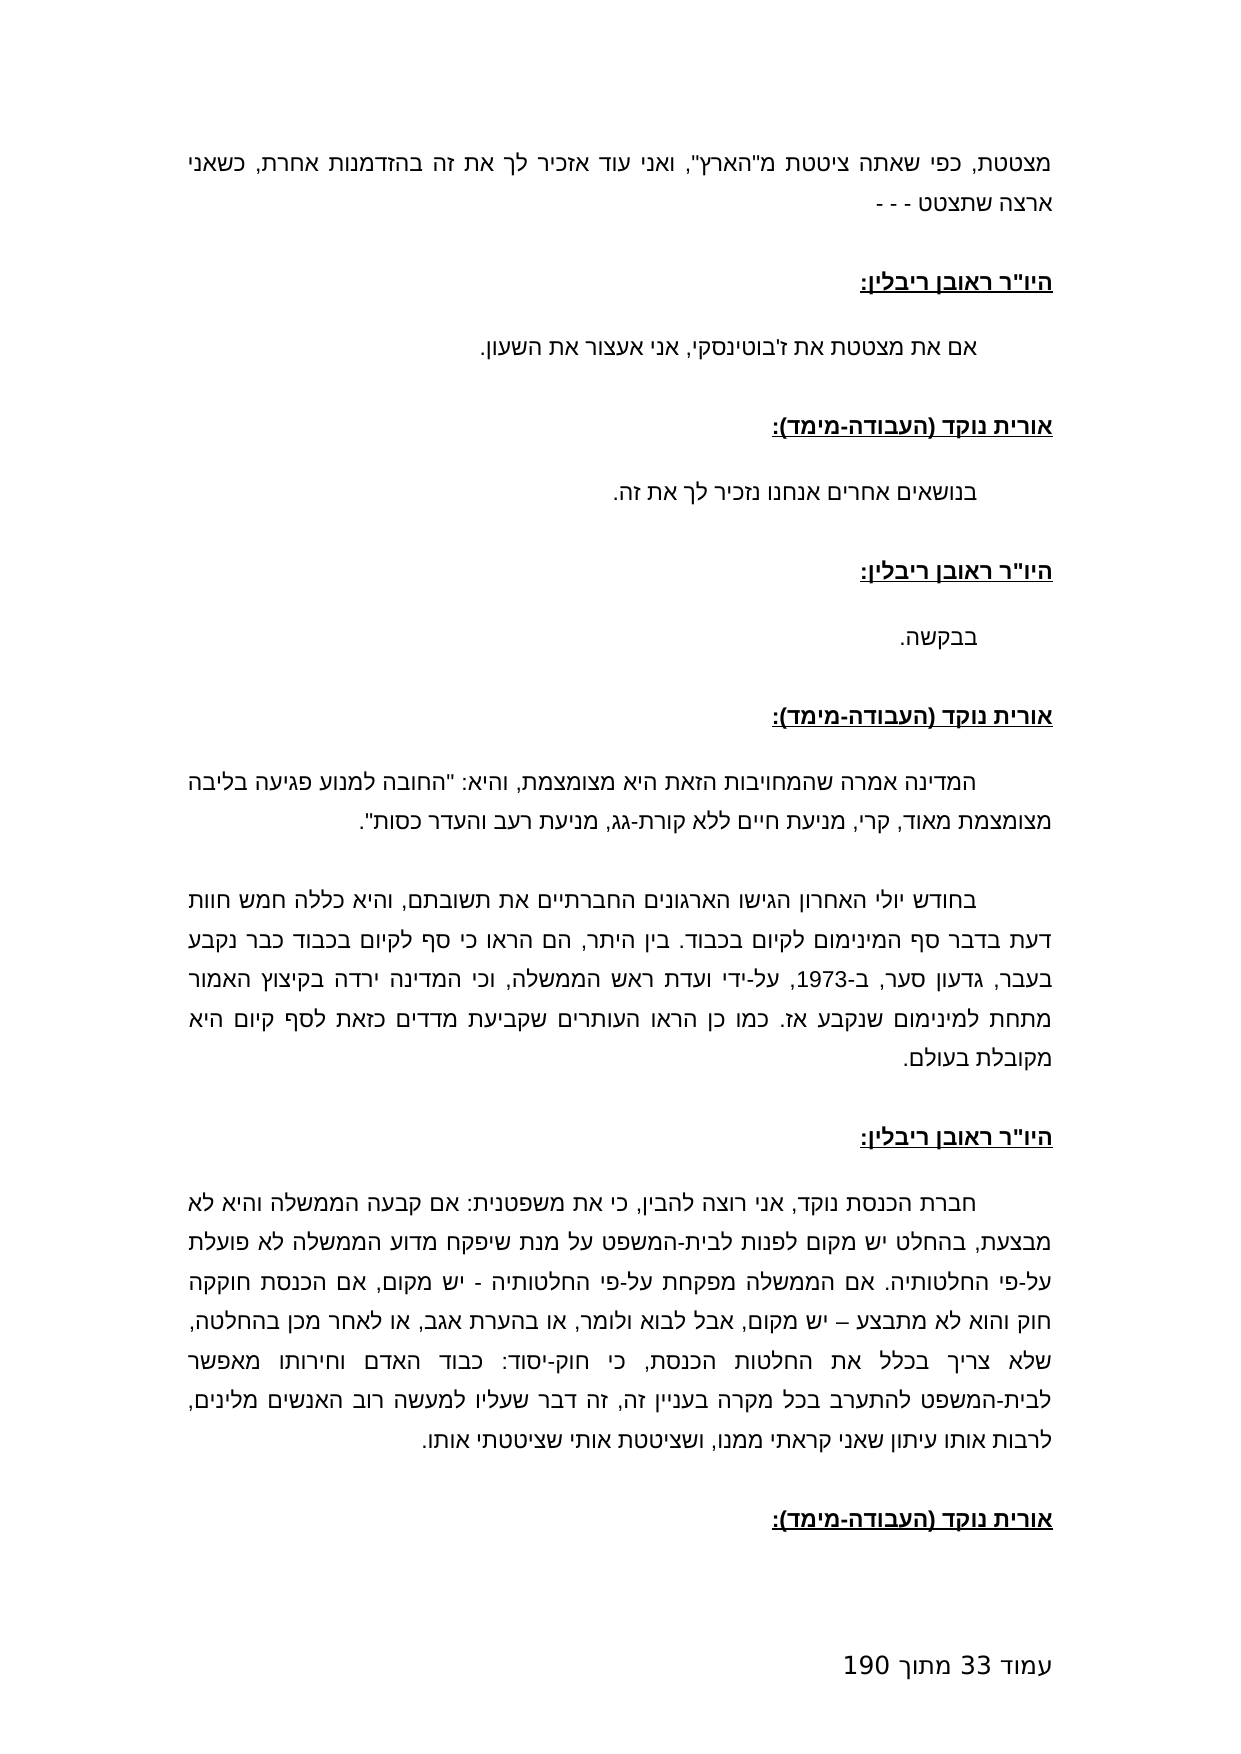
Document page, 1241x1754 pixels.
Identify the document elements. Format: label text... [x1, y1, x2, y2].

text אורית נוקד (העבודה-מימד): [187, 703, 1053, 729]
text בבקשה. [187, 624, 1053, 650]
text אורית נוקד (העבודה-מימד): [187, 1506, 1053, 1532]
text המדינה אמרה שהמחויבות הזאת היא מצומצמת, והיא: "החובה למנוע פגיעה בליבה מצומצמת מאוד, קרי, מניעת חיים ללא קורת-גג, מניעת רעב והעדר כסות". [187, 769, 1053, 834]
text אם את מצטטת את ז'בוטינסקי, אני אעצור את השעון. [187, 334, 1053, 361]
text בנושאים אחרים אנחנו נזכיר לך את זה. [187, 479, 1053, 505]
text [187, 150, 1053, 216]
text חברת הכנסת נוקד, אני רוצה להבין, כי את משפטנית: אם קבעה הממשלה והיא לא מבצעת, בהחלט יש מקום לפנות לבית-המשפט על מנת שיפקח מדוע הממשלה לא פועלת על-פי החלטותיה. אם הממשלה מפקחת על-פי החלטותיה - יש מקום, אם הכנסת חוקקה חוק והוא לא מתבצע – יש מקום, אבל לבוא ולומר, או בהערת אגב, או לאחר מכן בהחלטה, שלא צריך בכלל את החלטות הכנסת, כי חוק-יסוד: כבוד האדם וחירותו מאפשר לבית-המשפט להתערב בכל מקרה בעניין זה, זה דבר שעליו למעשה רוב האנשים מלינים, לרבות אותו עיתון שאני קראתי ממנו, ושציטטת אותי שציטטתי אותו. [187, 1190, 1053, 1453]
text היו"ר ראובן ריבלין: [187, 1124, 1053, 1150]
text בחודש יולי האחרון הגישו הארגונים החברתיים את תשובתם, והיא כללה חמש חוות דעת בדבר סף המינימום לקיום בכבוד. בין היתר, הם הראו כי סף לקיום בכבוד כבר נקבע בעבר, גדעון סער, ב-1973, על-ידי ועדת ראש הממשלה, וכי המדינה ירדה בקיצוץ האמור מתחת למינימום שנקבע אז. כמו כן הראו העותרים שקביעת מדדים כזאת לסף קיום היא מקובלת בעולם. [187, 887, 1053, 1071]
text היו"ר ראובן ריבלין: [187, 558, 1053, 584]
text אורית נוקד (העבודה-מימד): [187, 413, 1053, 439]
text היו"ר ראובן ריבלין: [187, 268, 1053, 295]
